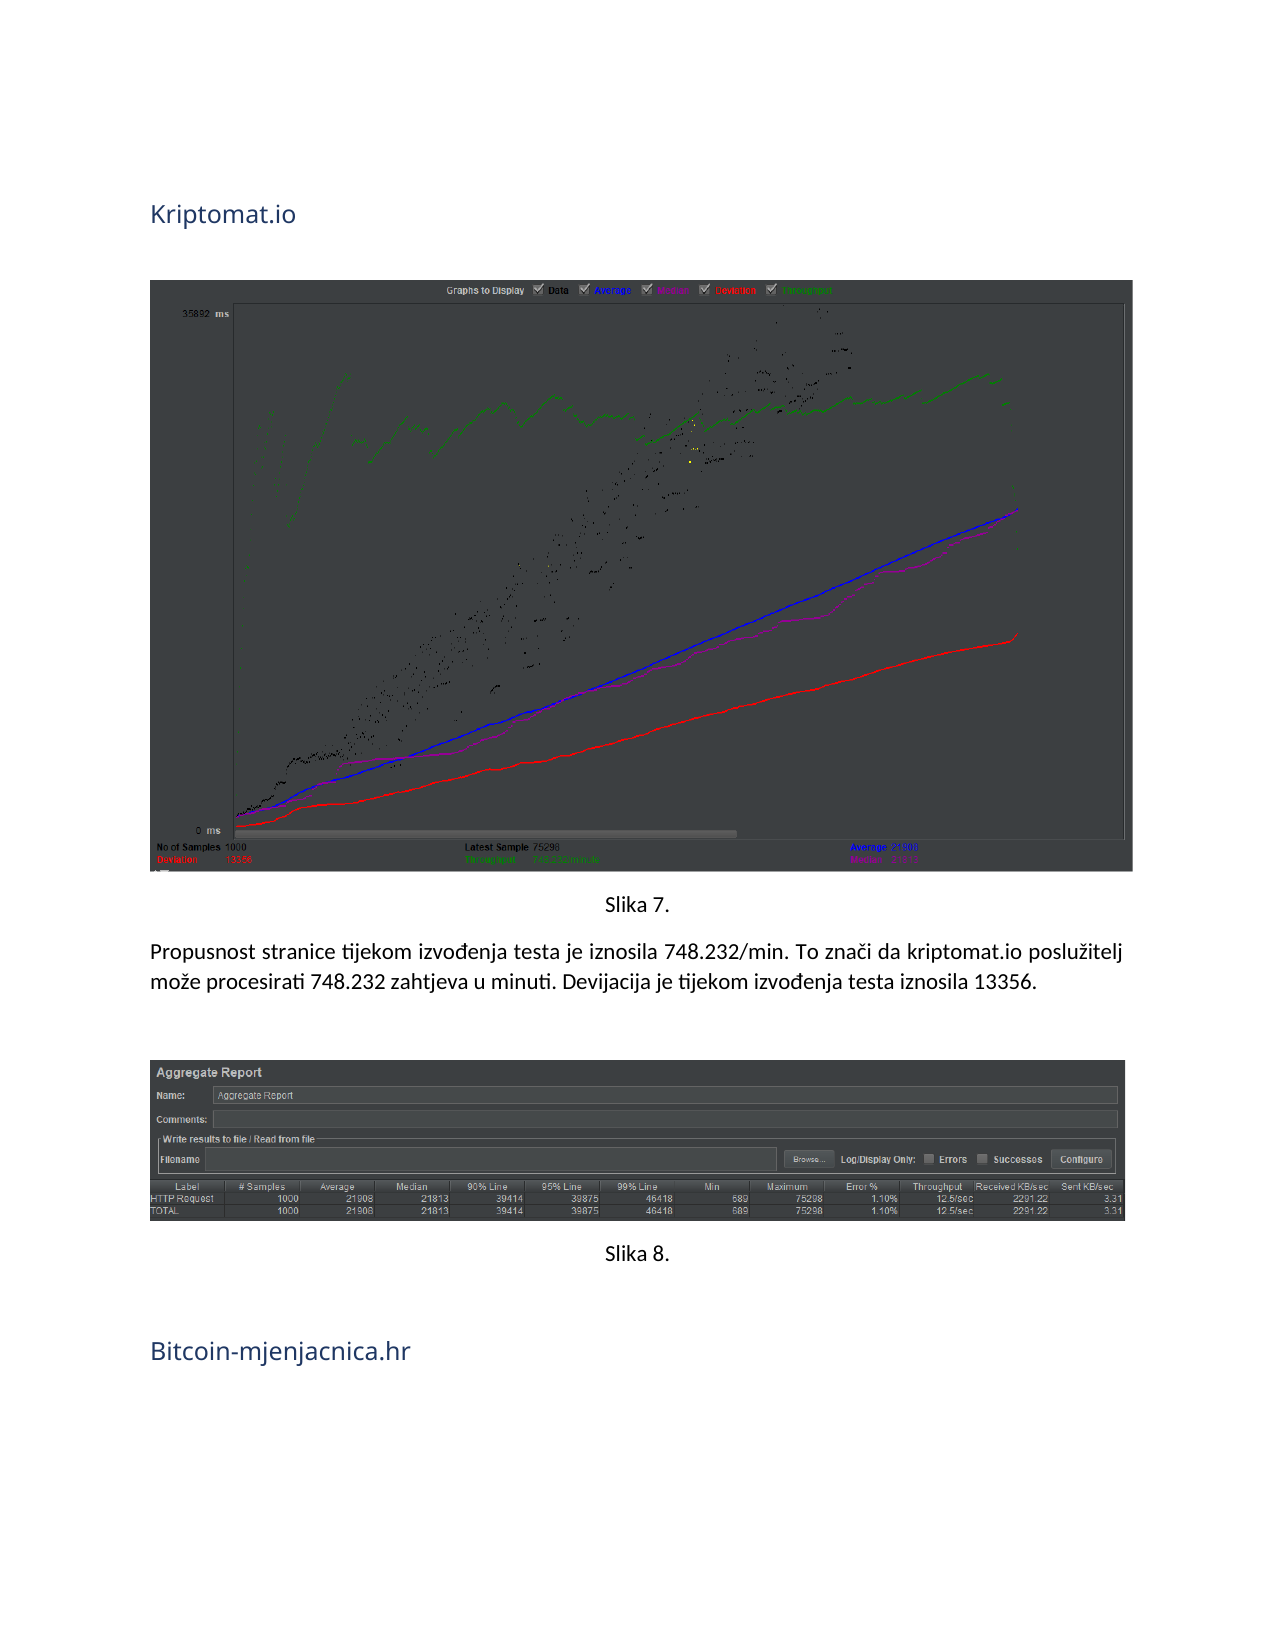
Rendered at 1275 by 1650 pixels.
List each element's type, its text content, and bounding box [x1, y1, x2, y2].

text Slika 7. [150, 890, 1125, 918]
subtitle Bitcoin-mjenjacnica.hr [150, 1333, 1125, 1367]
text Slika 8. [150, 1239, 1125, 1267]
picture [150, 1060, 1125, 1221]
picture [150, 280, 1133, 872]
subtitle Kriptomat.io [150, 197, 1125, 231]
text Propusnost stranice tijekom izvođenja testa je iznosila 748.232/min. To znači da kriptomat.io poslužitelj može procesirati 748.232 zahtjeva u minuti. Devijacija je tijekom izvođenja testa iznosila 13356. [150, 937, 1125, 995]
